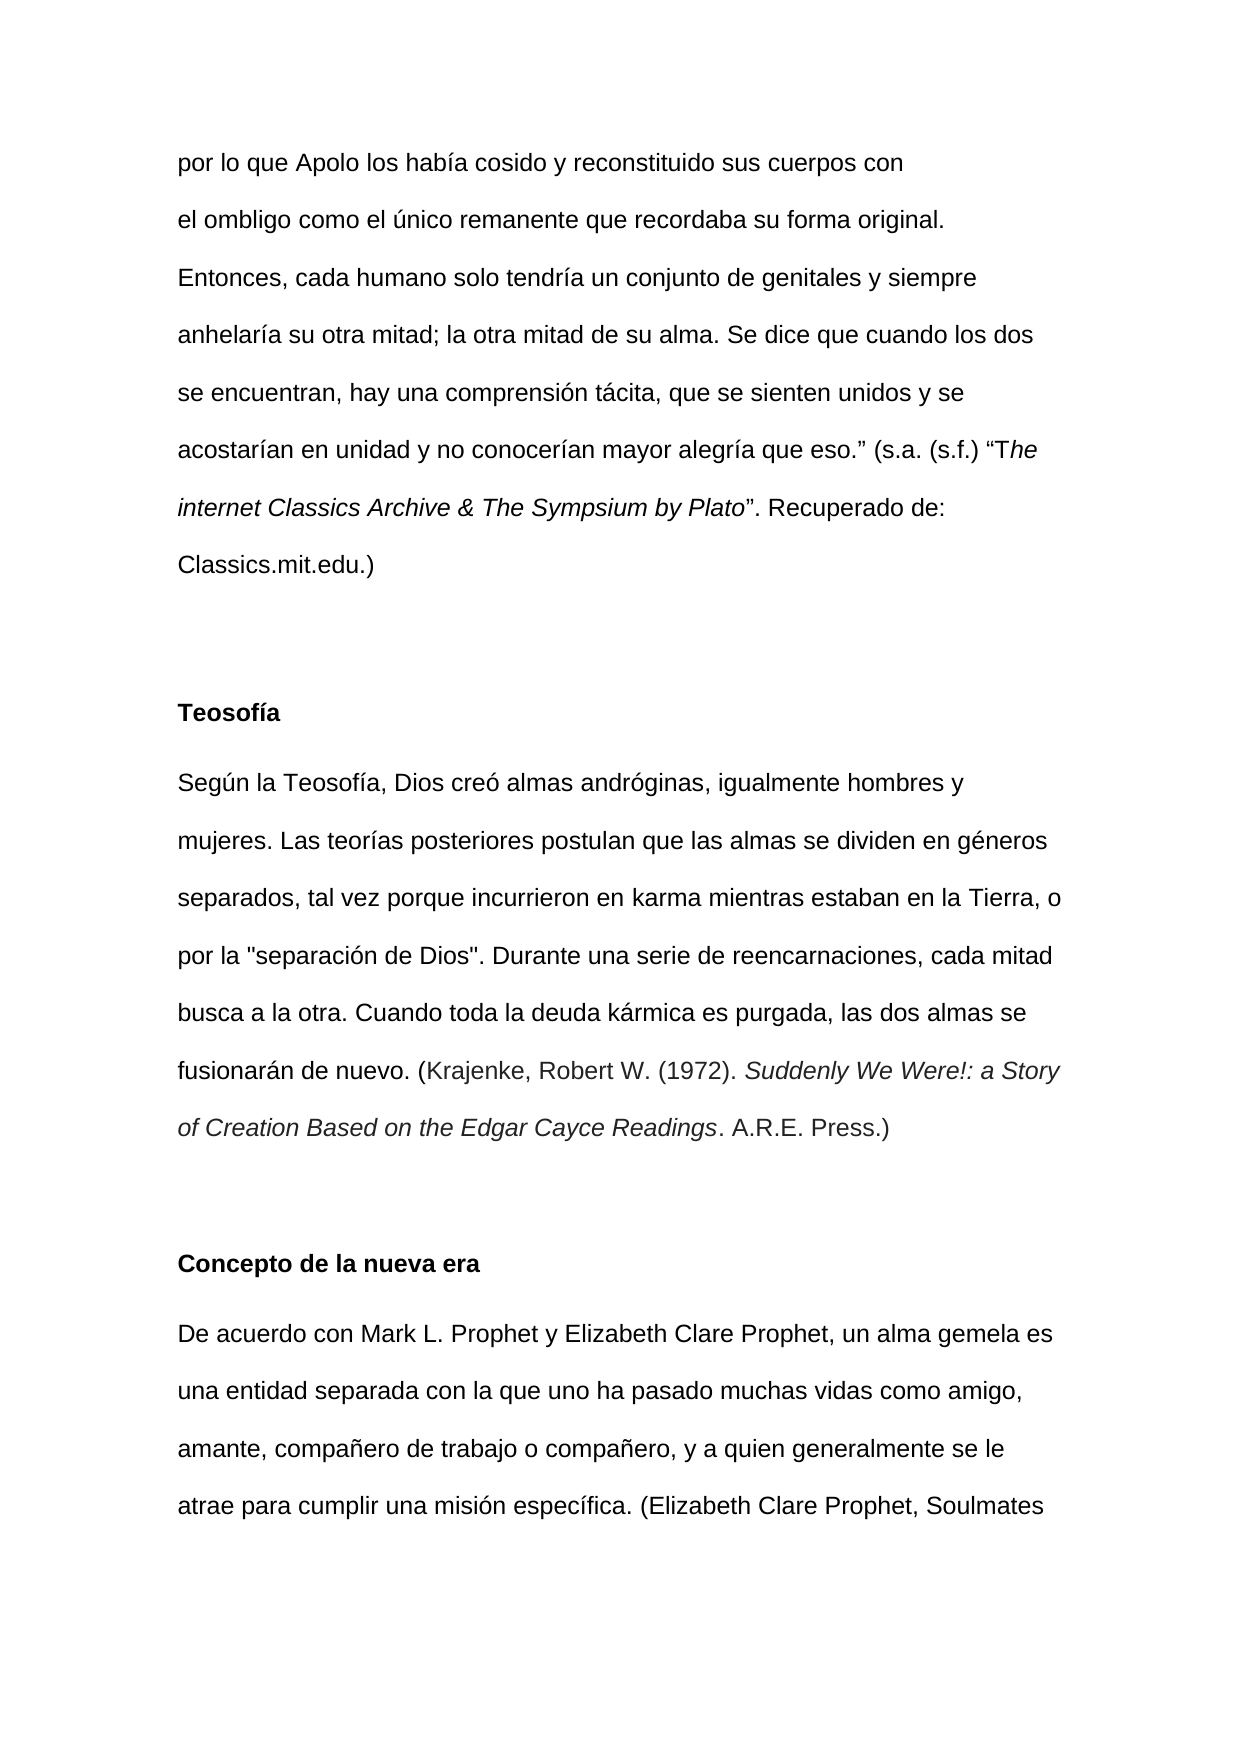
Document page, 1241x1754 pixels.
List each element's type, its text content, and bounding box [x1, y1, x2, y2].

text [177, 1319, 1063, 1520]
text Teosofía [177, 698, 1063, 727]
text Concepto de la nueva era [177, 1249, 1063, 1277]
text Según la Teosofía, Dios creó almas andróginas, igualmente hombres y mujeres. Las teorías posteriores postulan que las almas se dividen en géneros separados, tal vez porque incurrieron en karma mientras estaban en la Tierra, o por la "separación de Dios". Durante una serie de reencarnaciones, cada mitad busca a la otra. Cuando toda la deuda kármica es purgada, las dos almas se fusionarán de nuevo. (Krajenke, Robert W. (1972). Suddenly We Were!: a Story of Creation Based on the Edgar Cayce Readings. A.R.E. Press.) [177, 768, 1063, 1142]
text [177, 148, 1063, 579]
